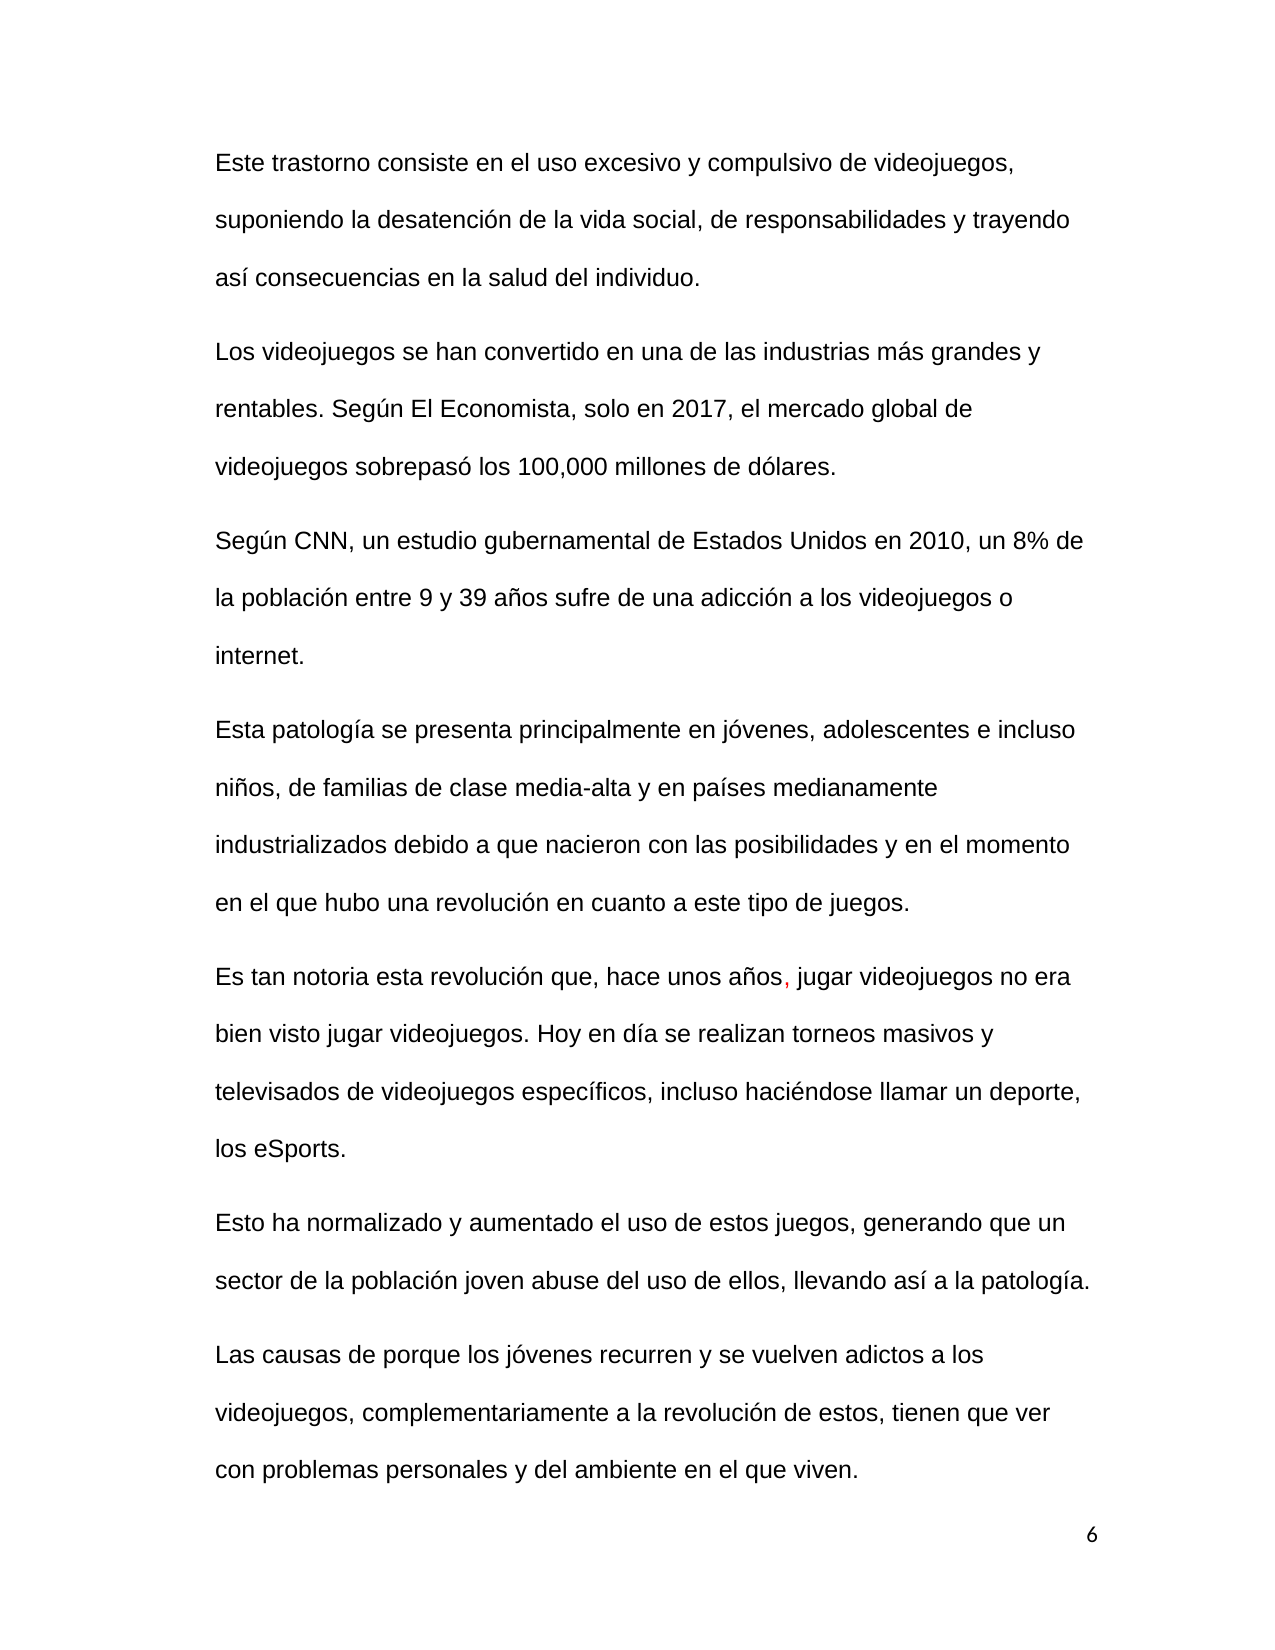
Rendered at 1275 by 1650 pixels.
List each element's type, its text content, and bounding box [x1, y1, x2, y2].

text Según CNN, un estudio gubernamental de Estados Unidos en 2010, un 8% de la población entre 9 y 39 años sufre de una adicción a los videojuegos o internet. [215, 526, 1098, 670]
text Esto ha normalizado y aumentado el uso de estos juegos, generando que un sector de la población joven abuse del uso de ellos, llevando así a la patología. [215, 1208, 1098, 1295]
text Las causas de porque los jóvenes recurren y se vuelven adictos a los videojuegos, complementariamente a la revolución de estos, tienen que ver con problemas personales y del ambiente en el que viven. [215, 1340, 1098, 1484]
text Es tan notoria esta revolución que, hace unos años, jugar videojuegos no era bien visto jugar videojuegos. Hoy en día se realizan torneos masivos y televisados de videojuegos específicos, incluso haciéndose llamar un deporte, los eSports. [215, 962, 1098, 1163]
text Esta patología se presenta principalmente en jóvenes, adolescentes e incluso niños, de familias de clase media-alta y en países medianamente industrializados debido a que nacieron con las posibilidades y en el momento en el que hubo una revolución en cuanto a este tipo de juegos. [215, 715, 1098, 916]
text Este trastorno consiste en el uso excesivo y compulsivo de videojuegos, suponiendo la desatención de la vida social, de responsabilidades y trayendo así consecuencias en la salud del individuo. [215, 148, 1098, 291]
text Los videojuegos se han convertido en una de las industrias más grandes y rentables. Según El Economista, solo en 2017, el mercado global de videojuegos sobrepasó los 100,000 millones de dólares. [215, 337, 1098, 481]
